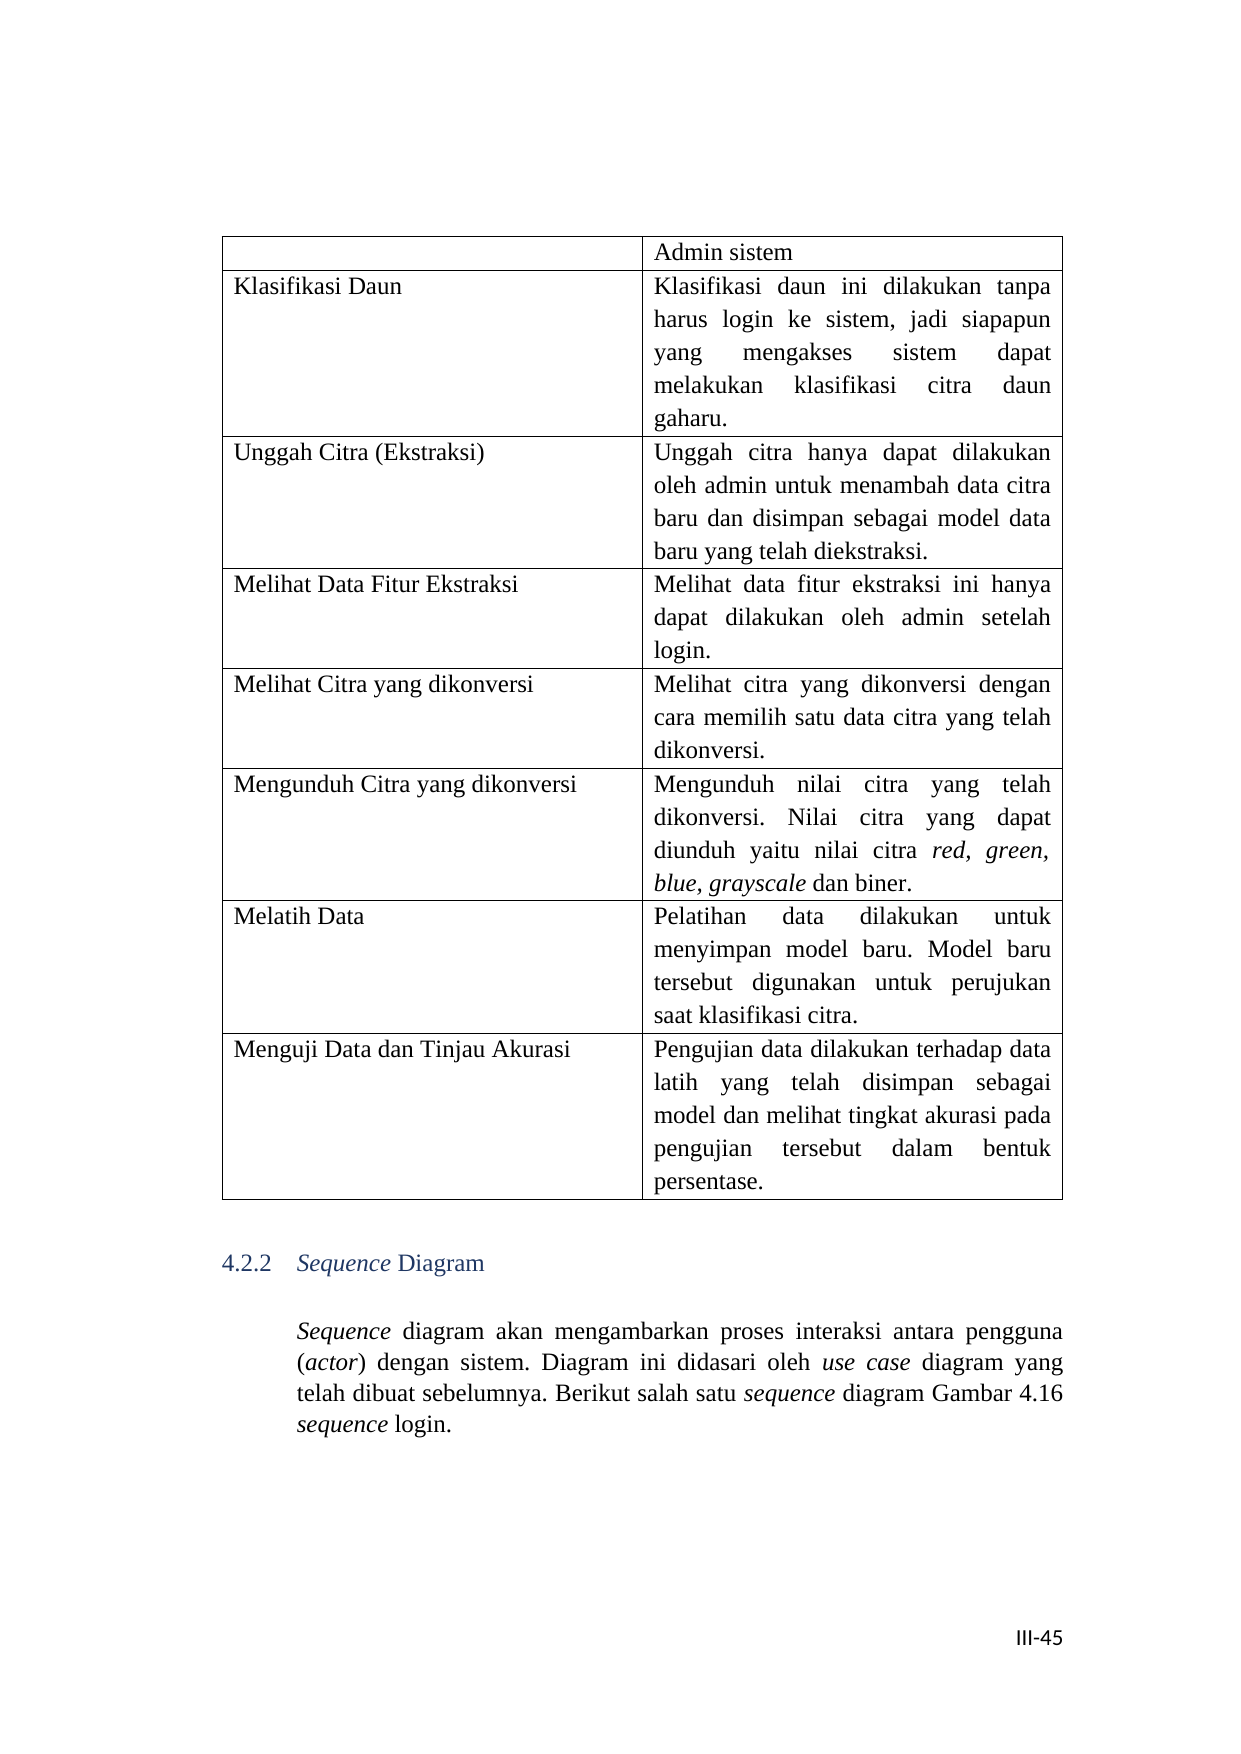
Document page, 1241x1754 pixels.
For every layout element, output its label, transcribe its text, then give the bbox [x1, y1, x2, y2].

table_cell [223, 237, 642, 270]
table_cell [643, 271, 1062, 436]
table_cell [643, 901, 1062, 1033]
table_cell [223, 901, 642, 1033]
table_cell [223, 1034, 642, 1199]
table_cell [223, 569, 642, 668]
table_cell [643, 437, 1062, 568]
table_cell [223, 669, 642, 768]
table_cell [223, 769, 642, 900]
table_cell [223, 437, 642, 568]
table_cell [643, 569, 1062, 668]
subtitle Sequence Diagram [222, 1248, 1063, 1276]
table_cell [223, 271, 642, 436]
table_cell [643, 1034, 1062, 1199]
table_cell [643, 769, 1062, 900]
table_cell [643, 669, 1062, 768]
text Sequence diagram akan mengambarkan proses interaksi antara pengguna (actor) dengan sistem. Diagram ini didasari oleh use case diagram yang telah dibuat sebelumnya. Berikut salah satu sequence diagram Gambar 4.16 sequence login. [297, 1316, 1063, 1438]
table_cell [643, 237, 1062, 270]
